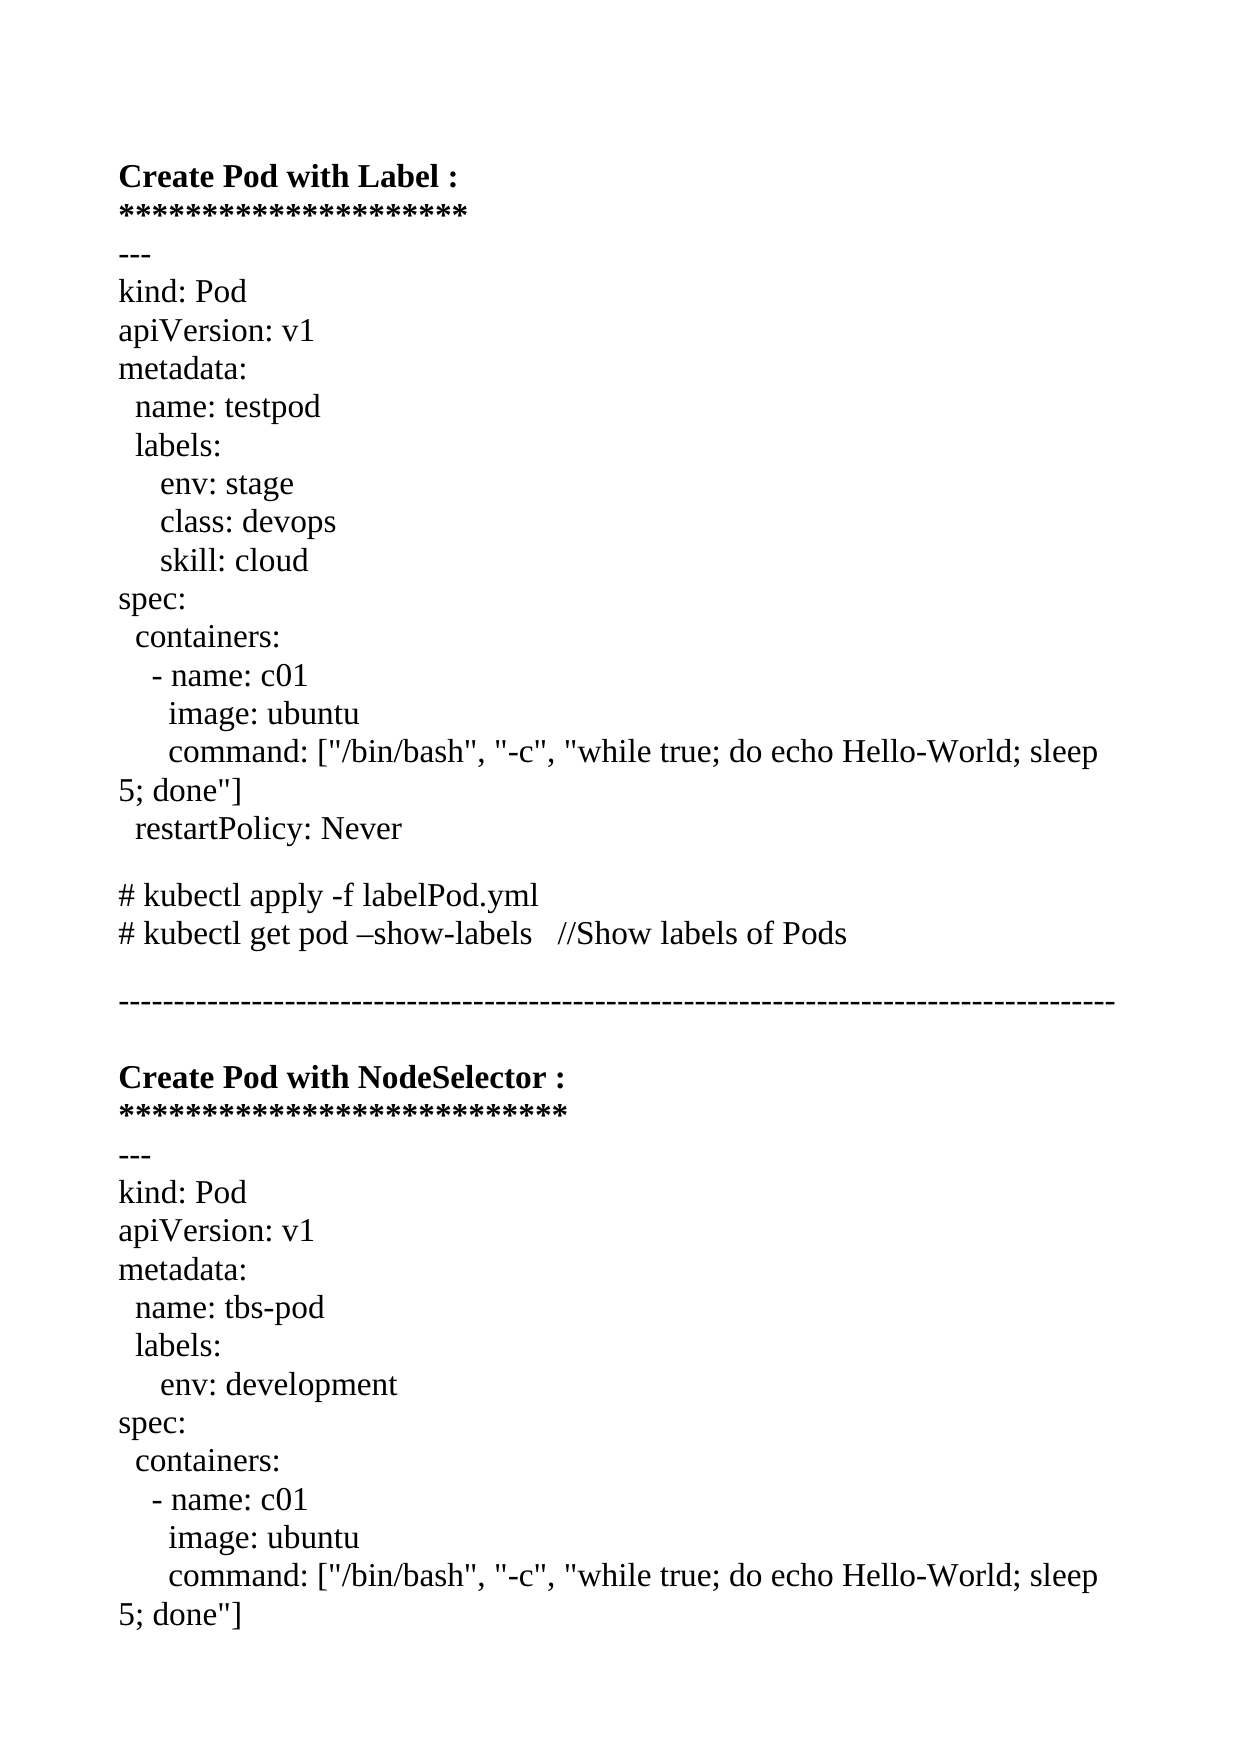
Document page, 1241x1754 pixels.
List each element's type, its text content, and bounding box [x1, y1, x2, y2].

text spec: [118, 1402, 1122, 1441]
text image: ubuntu [118, 1517, 1122, 1556]
text Create Pod with Label : [118, 156, 1122, 195]
text command: ["/bin/bash", "-c", "while true; do echo Hello-World; sleep 5; done"] [118, 1556, 1122, 1632]
text Create Pod with NodeSelector : [118, 1057, 1122, 1096]
text containers: [118, 1441, 1122, 1479]
text *************************** [118, 1096, 1122, 1134]
text metadata: [118, 1249, 1122, 1287]
text skill: cloud [118, 540, 1122, 578]
text ********************* [118, 195, 1122, 233]
text apiVersion: v1 [118, 1211, 1122, 1249]
text kind: Pod [118, 1172, 1122, 1211]
text labels: [118, 1326, 1122, 1364]
text name: tbs-pod [118, 1287, 1122, 1326]
text metadata: [118, 348, 1122, 386]
text ------------------------------------------------------------------------------------------ [118, 981, 1122, 1019]
text # kubectl get pod –show-labels //Show labels of Pods [118, 913, 1122, 952]
text # kubectl apply -f labelPod.yml [118, 875, 1122, 913]
text - name: c01 [118, 655, 1122, 693]
text --- [118, 233, 1122, 271]
text labels: [118, 425, 1122, 463]
text restartPolicy: Never [118, 808, 1122, 846]
text image: ubuntu [118, 693, 1122, 731]
text class: devops [118, 501, 1122, 540]
text command: ["/bin/bash", "-c", "while true; do echo Hello-World; sleep 5; done"] [118, 731, 1122, 808]
text --- [118, 1134, 1122, 1172]
text env: development [118, 1364, 1122, 1402]
text env: stage [118, 463, 1122, 501]
text - name: c01 [118, 1479, 1122, 1517]
text containers: [118, 616, 1122, 655]
text kind: Pod [118, 271, 1122, 310]
text apiVersion: v1 [118, 310, 1122, 348]
text name: testpod [118, 386, 1122, 425]
text spec: [118, 578, 1122, 616]
